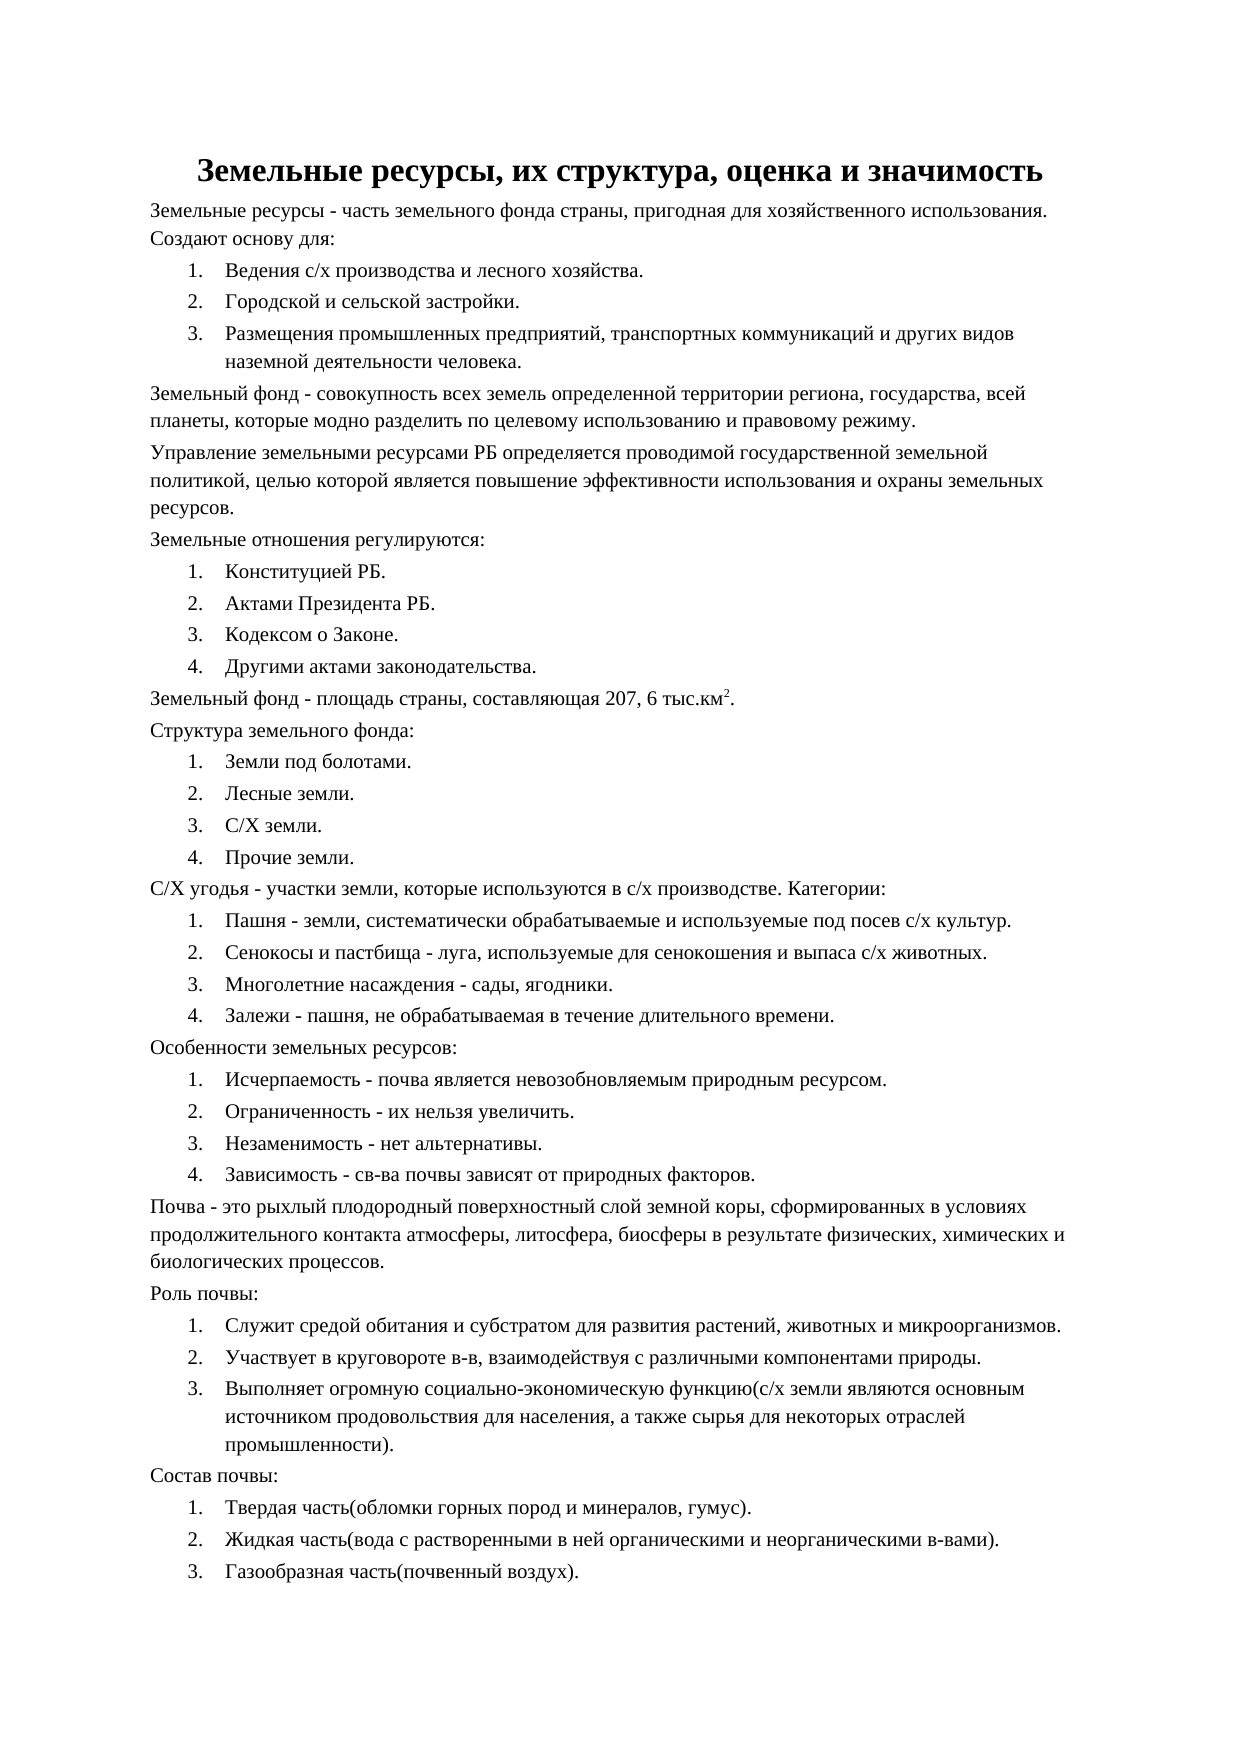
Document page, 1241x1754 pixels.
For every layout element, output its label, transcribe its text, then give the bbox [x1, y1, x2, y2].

list Исчерпаемость - почва является невозобновляемым природным ресурсом. [187, 1067, 1090, 1091]
list Размещения промышленных предприятий, транспортных коммуникаций и других видов наземной деятельности человека. [187, 321, 1090, 373]
list Другими актами законодательства. [187, 654, 1090, 678]
list Ограниченность - их нельзя увеличить. [187, 1099, 1090, 1123]
list Многолетние насаждения - сады, ягодники. [187, 972, 1090, 996]
list Городской и сельской застройки. [187, 289, 1090, 313]
text Земельные ресурсы - часть земельного фонда страны, пригодная для хозяйственного использования. Создают основу для: [150, 198, 1090, 250]
text Управление земельными ресурсами РБ определяется проводимой государственной земельной политикой, целью которой является повышение эффективности использования и охраны земельных ресурсов. [150, 440, 1090, 519]
list С/Х земли. [187, 813, 1090, 837]
list Жидкая часть(вода с растворенными в ней органическими и неорганическими в-вами). [187, 1527, 1090, 1551]
text Земельные отношения регулируются: [150, 527, 1090, 551]
text Роль почвы: [150, 1281, 1090, 1305]
list Зависимость - св-ва почвы зависят от природных факторов. [187, 1162, 1090, 1186]
text Земельные ресурсы, их структура, оценка и значимость [150, 150, 1090, 188]
list Актами Президента РБ. [187, 590, 1090, 614]
list Земли под болотами. [187, 749, 1090, 773]
list Газообразная часть(почвенный воздух). [187, 1559, 1090, 1583]
text Структура земельного фонда: [150, 717, 1090, 742]
list Участвует в круговороте в-в, взаимодействуя с различными компонентами природы. [187, 1344, 1090, 1369]
list Твердая часть(обломки горных пород и минералов, гумус). [187, 1495, 1090, 1519]
list Залежи - пашня, не обрабатываемая в течение длительного времени. [187, 1003, 1090, 1027]
list Служит средой обитания и субстратом для развития растений, животных и микроорганизмов. [187, 1313, 1090, 1337]
text Особенности земельных ресурсов: [150, 1035, 1090, 1059]
list Пашня - земли, систематически обрабатываемые и используемые под посев с/х культур. [187, 908, 1090, 932]
list Выполняет огромную социально-экономическую функцию(с/х земли являются основным источником продовольствия для населения, а также сырья для некоторых отраслей промышленности). [187, 1376, 1090, 1456]
list Незаменимость - нет альтернативы. [187, 1131, 1090, 1154]
text Состав почвы: [150, 1463, 1090, 1487]
list Кодексом о Законе. [187, 622, 1090, 646]
list Сенокосы и пастбища - луга, используемые для сенокошения и выпаса с/х животных. [187, 940, 1090, 964]
text Почва - это рыхлый плодородный поверхностный слой земной коры, сформированных в условиях продолжительного контакта атмосферы, литосфера, биосферы в результате физических, химических и биологических процессов. [150, 1194, 1090, 1273]
list Конституцией РБ. [187, 559, 1090, 583]
list Ведения с/х производства и лесного хозяйства. [187, 258, 1090, 282]
list Лесные земли. [187, 781, 1090, 805]
text Земельный фонд - совокупность всех земель определенной территории региона, государства, всей планеты, которые модно разделить по целевому использованию и правовому режиму. [150, 381, 1090, 432]
list Прочие земли. [187, 844, 1090, 869]
text С/Х угодья - участки земли, которые используются в с/х производстве. Категории: [150, 876, 1090, 900]
text Земельный фонд - площадь страны, составляющая 207, 6 тыс.км2. [150, 686, 1090, 710]
